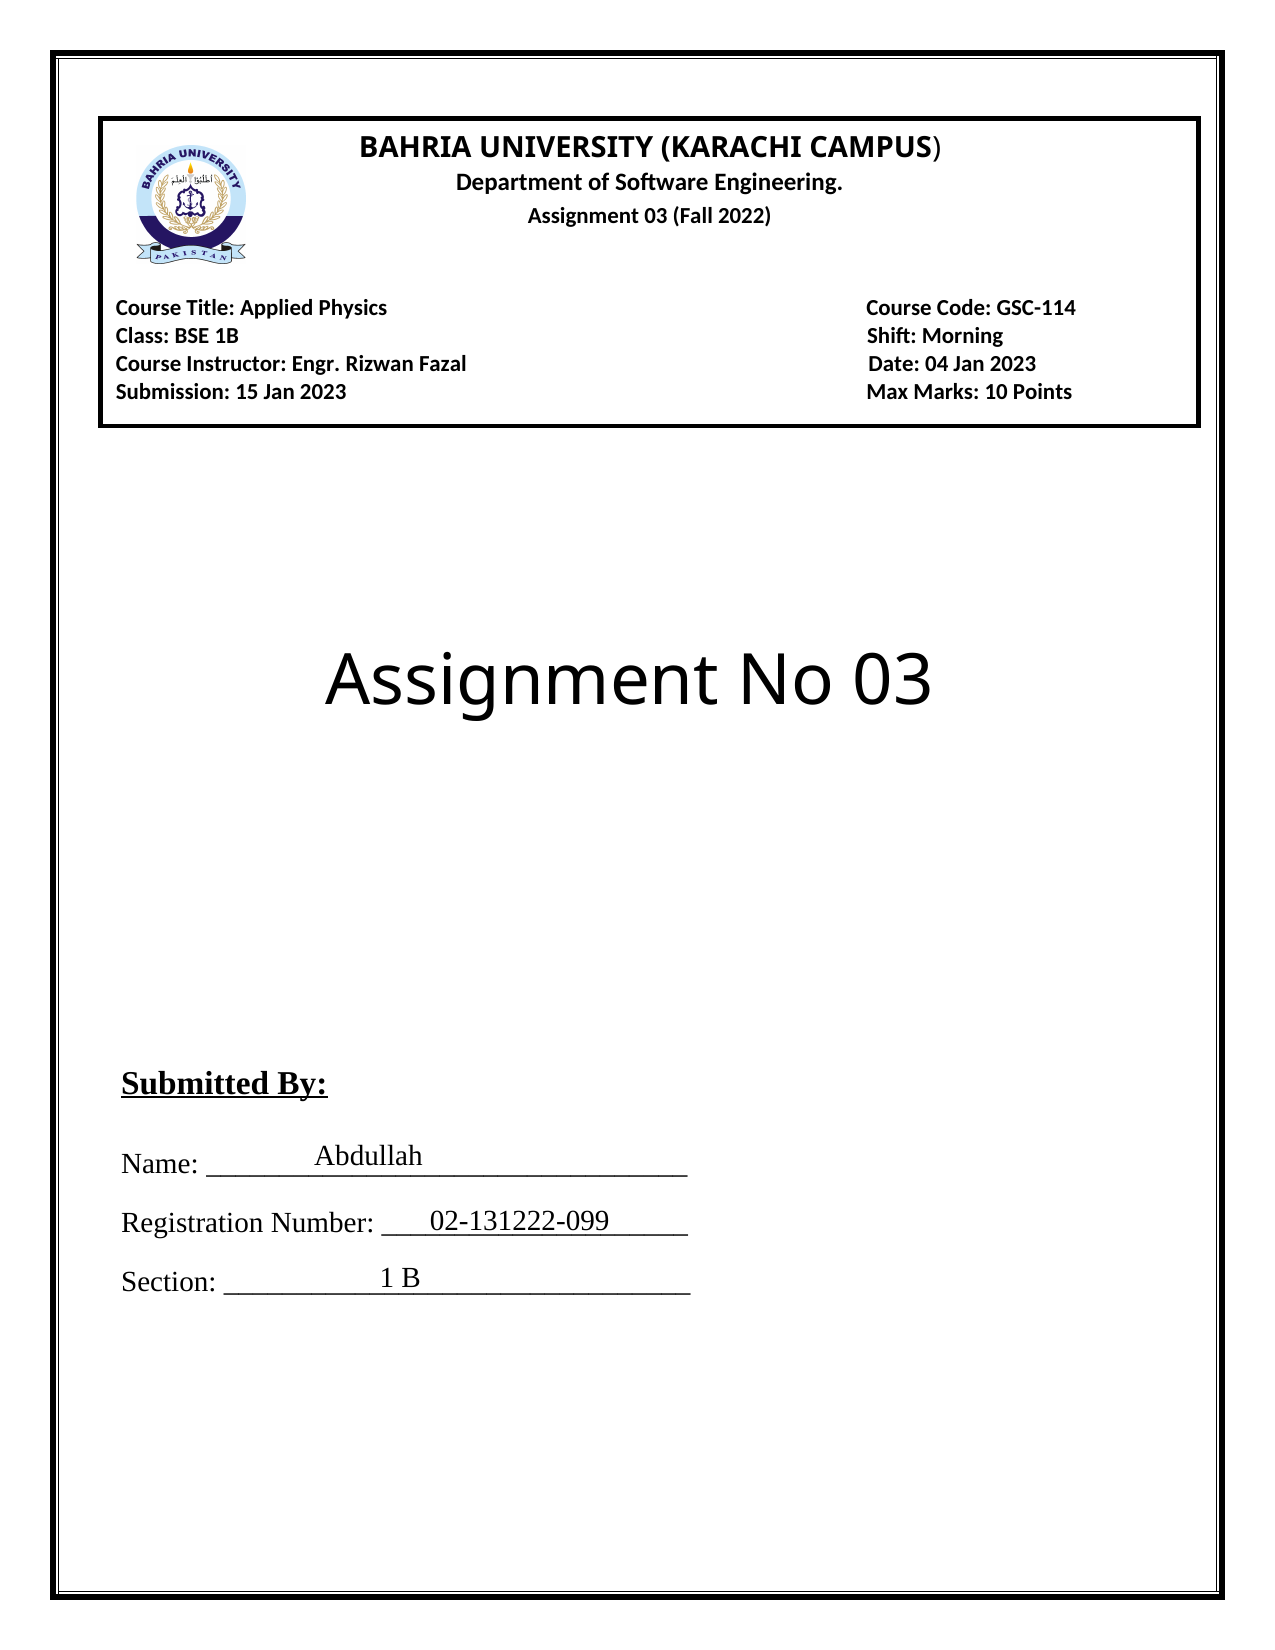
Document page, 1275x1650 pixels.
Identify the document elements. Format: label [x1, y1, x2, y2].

picture [136, 145, 246, 264]
